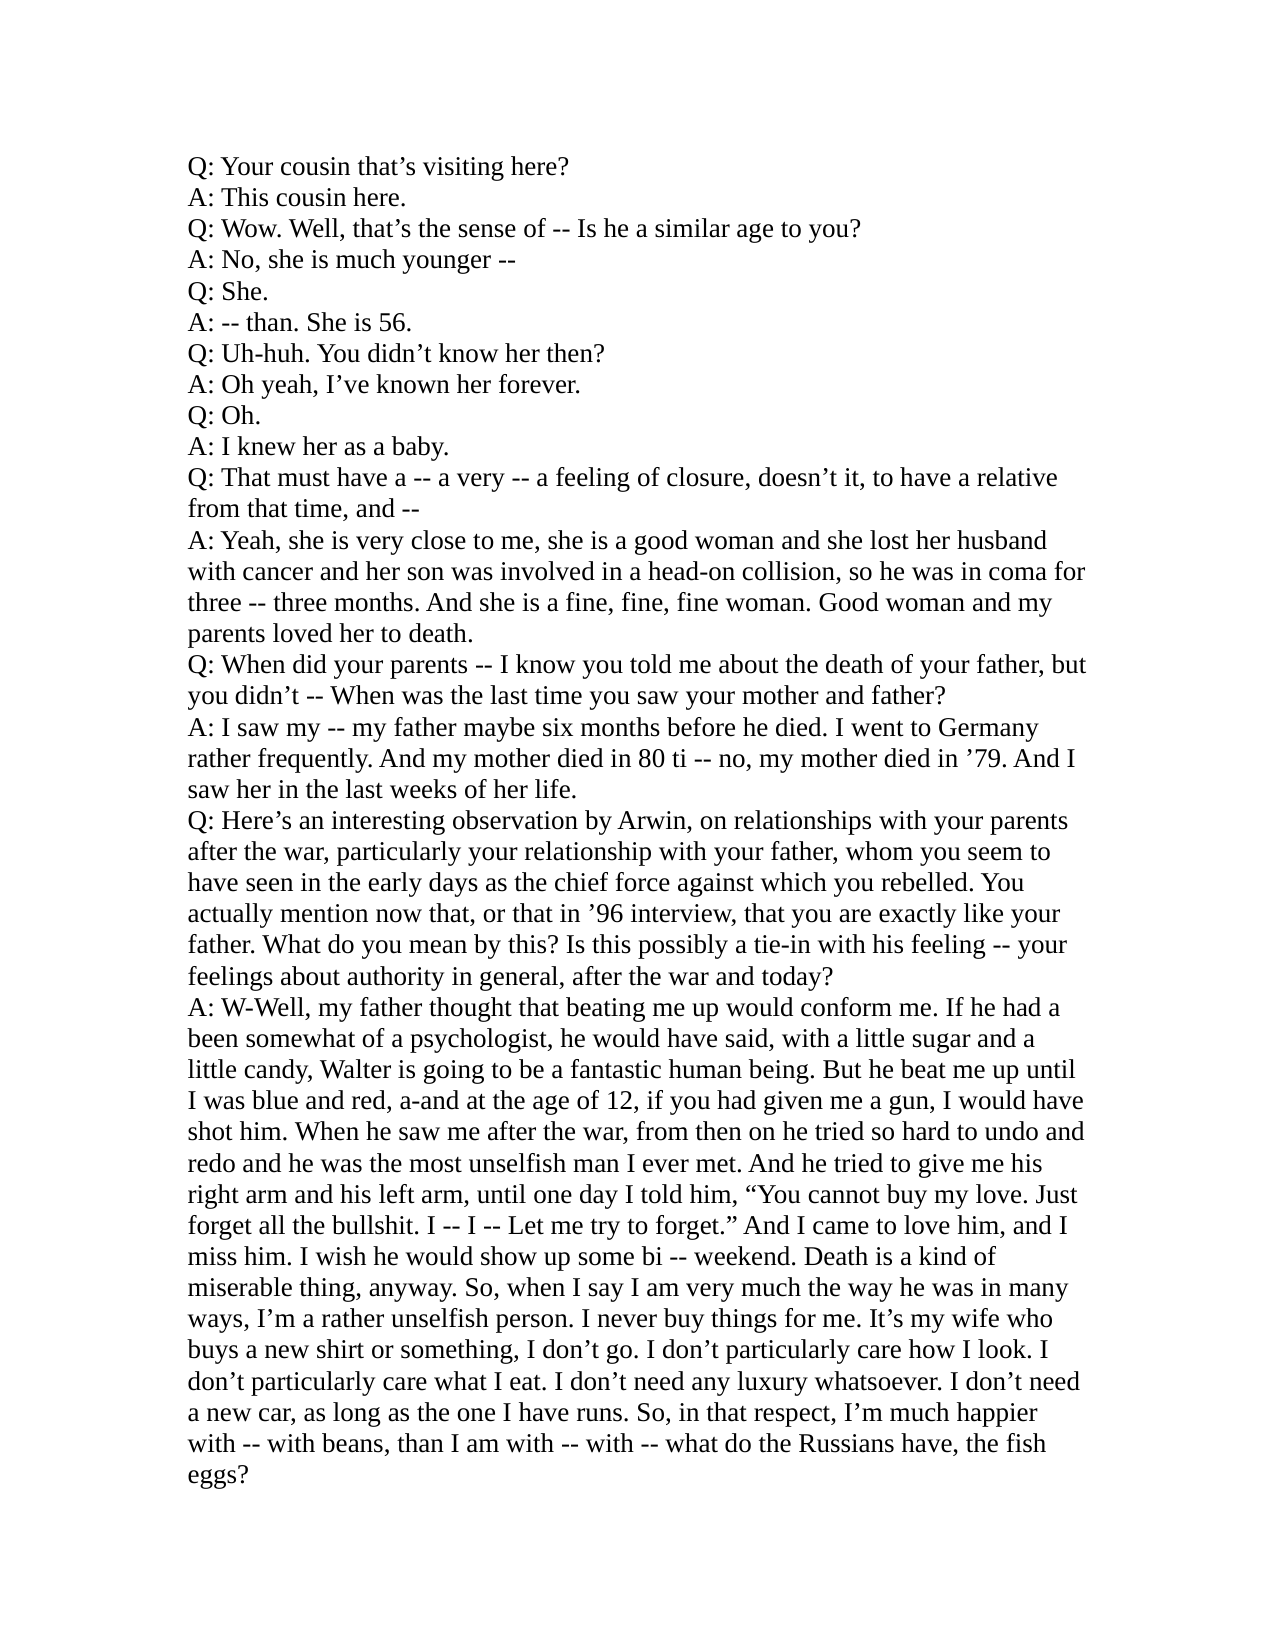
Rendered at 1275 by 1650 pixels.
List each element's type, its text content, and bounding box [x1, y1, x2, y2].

text A: Yeah, she is very close to me, she is a good woman and she lost her husband with cancer and her son was involved in a head-on collision, so he was in coma for three -- three months. And she is a fine, fine, fine woman. Good woman and my parents loved her to death. [187, 679, 1087, 804]
text A: This cousin here. [187, 337, 1087, 368]
text Q: Here’s an interesting observation by Arwin, on relationships with your parents after the war, particularly your relationship with your father, whom you seem to have seen in the early days as the chief force against which you rebelled. You actually mention now that, or that in ’96 interview, that you are exactly like your father. What do you mean by this? Is this possibly a tie-in with his feeling -- your feelings about authority in general, after the war and today? [187, 960, 1087, 1147]
text Q: Uh-huh. You didn’t know her then? [187, 493, 1087, 524]
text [187, 1147, 1087, 1489]
text A: No, she is much younger -- [187, 399, 1087, 430]
text Q: She. [187, 430, 1087, 461]
text Q: That must have a -- a very -- a feeling of closure, doesn’t it, to have a relative from that time, and -- [187, 617, 1087, 679]
text A: I knew her as a baby. [187, 586, 1087, 617]
text Q: Oh. [187, 555, 1087, 586]
text A: -- than. She is 56. [187, 461, 1087, 493]
text Q: Your cousin that’s visiting here? [187, 306, 1087, 337]
text A: I saw my -- my father maybe six months before he died. I went to Germany rather frequently. And my mother died in 80 ti -- no, my mother died in ’79. And I saw her in the last weeks of her life. [187, 866, 1087, 960]
text Q: Wow. Well, that’s the sense of -- Is he a similar age to you? [187, 368, 1087, 399]
text Q: When did your parents -- I know you told me about the death of your father, but you didn’t -- When was the last time you saw your mother and father? [187, 804, 1087, 866]
text A: Oh yeah, I’ve known her forever. [187, 524, 1087, 555]
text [187, 150, 1087, 306]
